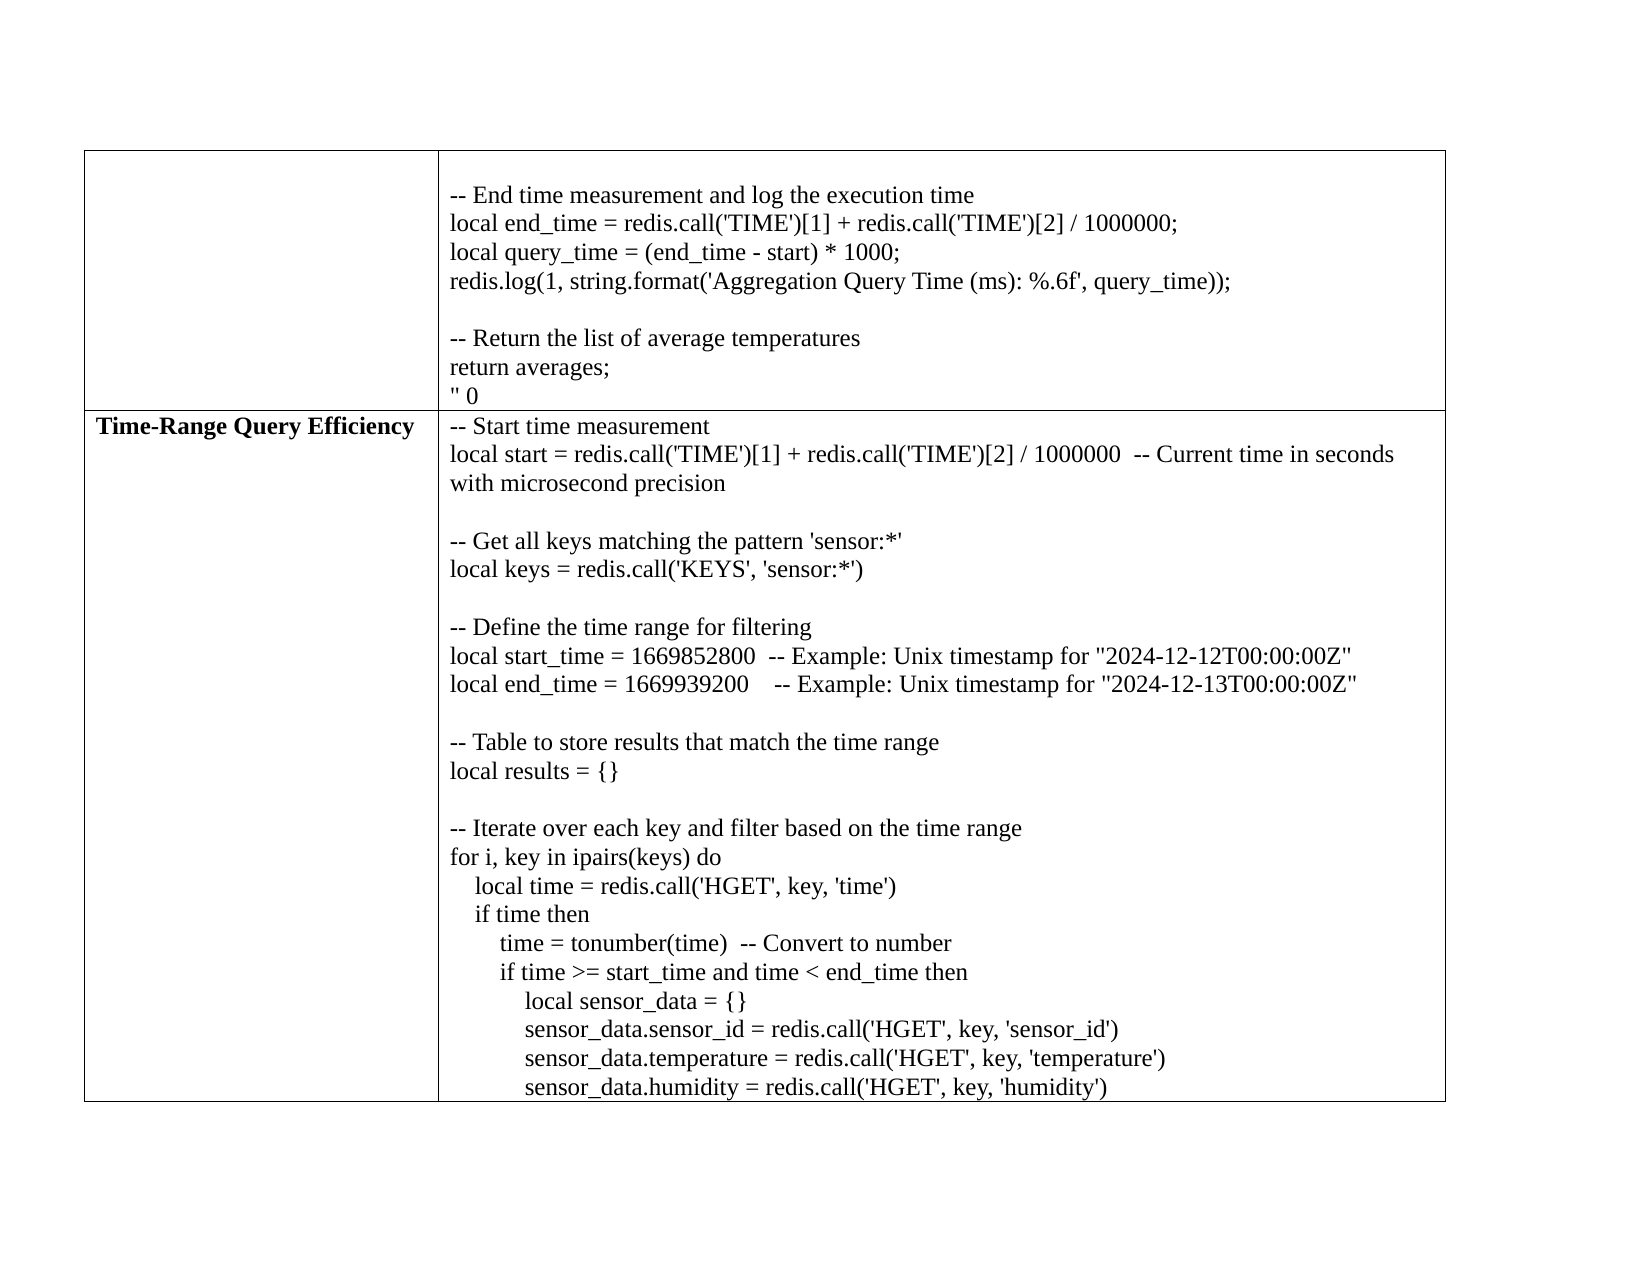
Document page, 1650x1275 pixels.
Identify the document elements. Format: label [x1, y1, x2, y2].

table_cell [85, 151, 438, 410]
table_cell [439, 411, 1445, 1101]
table_cell [85, 411, 438, 1101]
table_cell [439, 151, 1445, 410]
